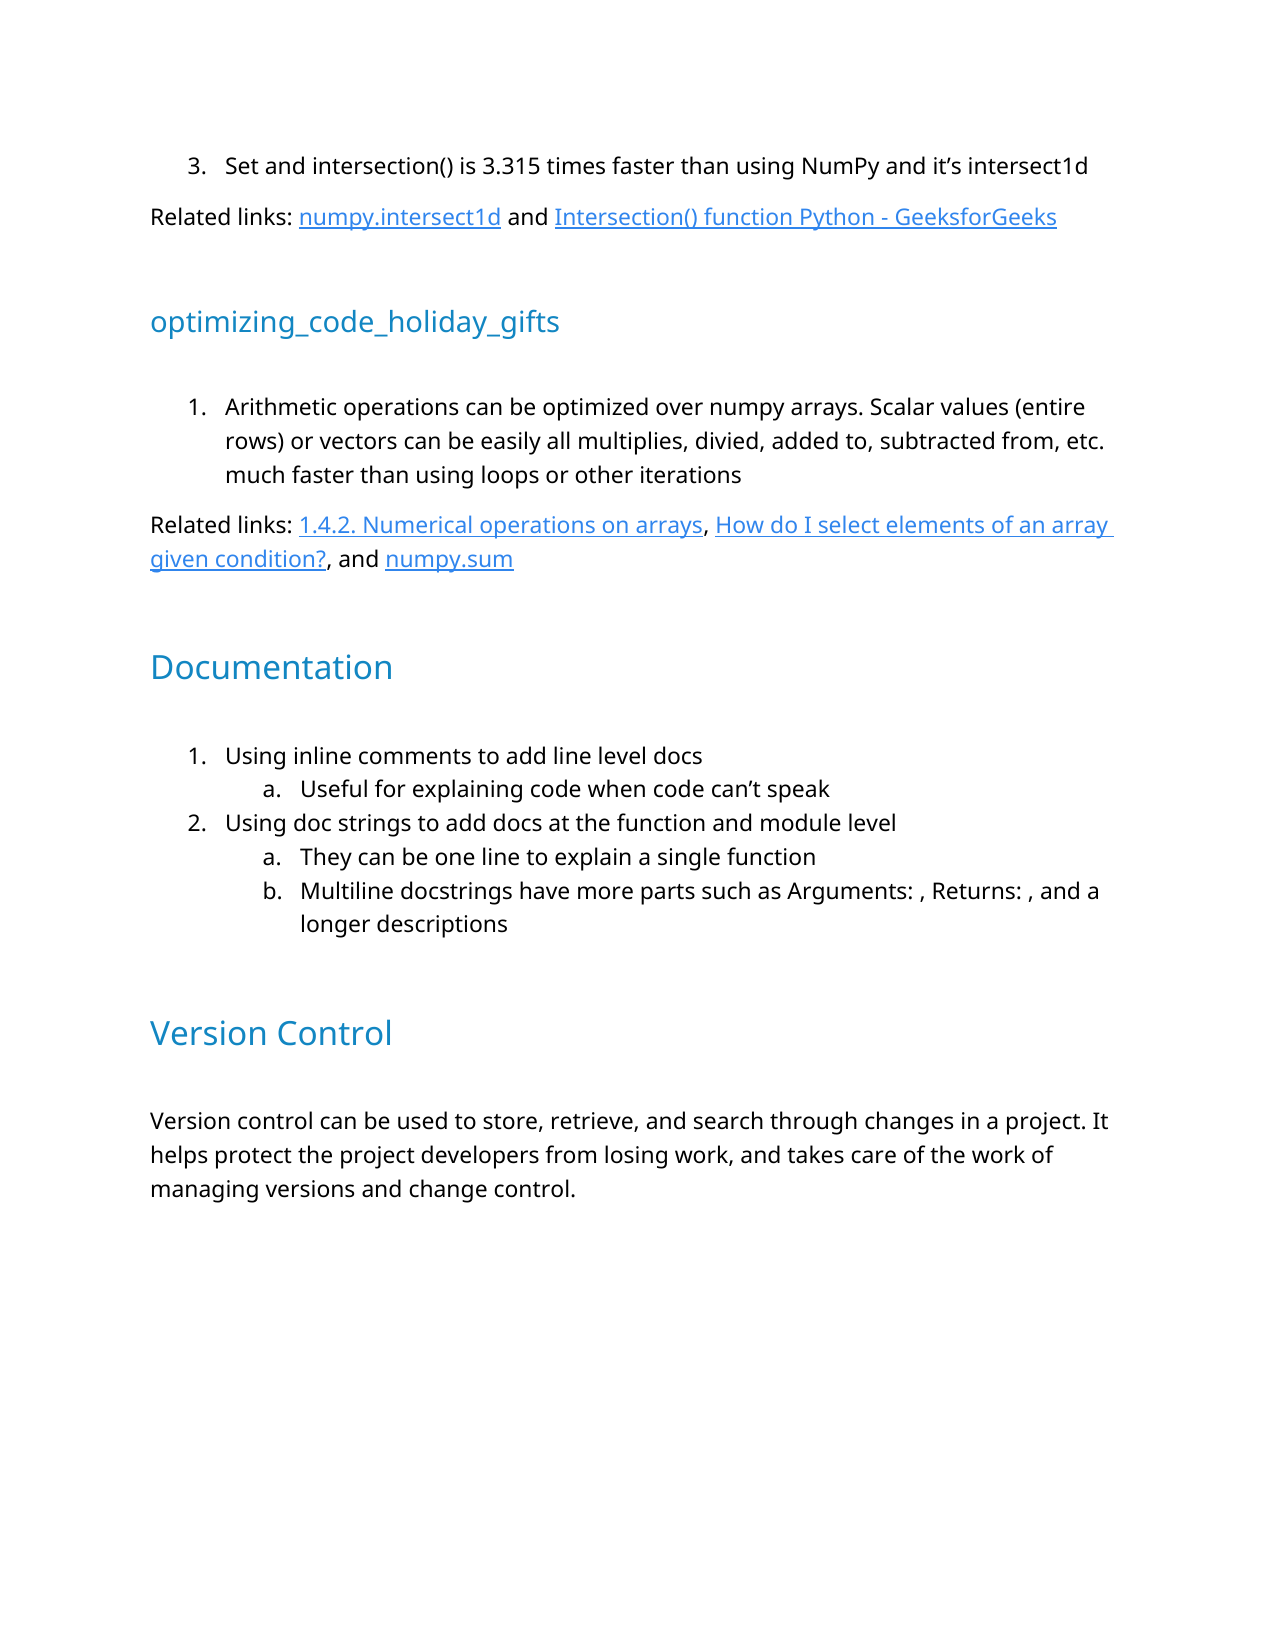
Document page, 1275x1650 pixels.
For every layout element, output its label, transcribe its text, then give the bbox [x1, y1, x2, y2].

list Using inline comments to add line level docs [187, 740, 1125, 771]
list Multiline docstrings have more parts such as Arguments: , Returns: , and a longer descriptions [262, 875, 1125, 940]
list Useful for explaining code when code can’t speak [262, 773, 1125, 805]
text Related links: numpy.intersect1d and Intersection() function Python - GeeksforGeeks [150, 200, 1125, 232]
text Related links: 1.4.2. Numerical operations on arrays, How do I select elements of an array given condition?, and numpy.sum [150, 509, 1125, 574]
list They can be one line to explain a single function [262, 841, 1125, 872]
subtitle Documentation [150, 644, 1125, 689]
list Arithmetic operations can be optimized over numpy arrays. Scalar values (entire rows) or vectors can be easily all multiplies, divied, added to, subtracted from, etc. much faster than using loops or other iterations [187, 391, 1125, 490]
subtitle Version Control [150, 1009, 1125, 1055]
subtitle optimizing_code_holiday_gifts [150, 301, 1125, 341]
list Set and intersection() is 3.315 times faster than using NumPy and it’s intersect1d [187, 150, 1125, 181]
list Using doc strings to add docs at the function and module level [187, 807, 1125, 838]
